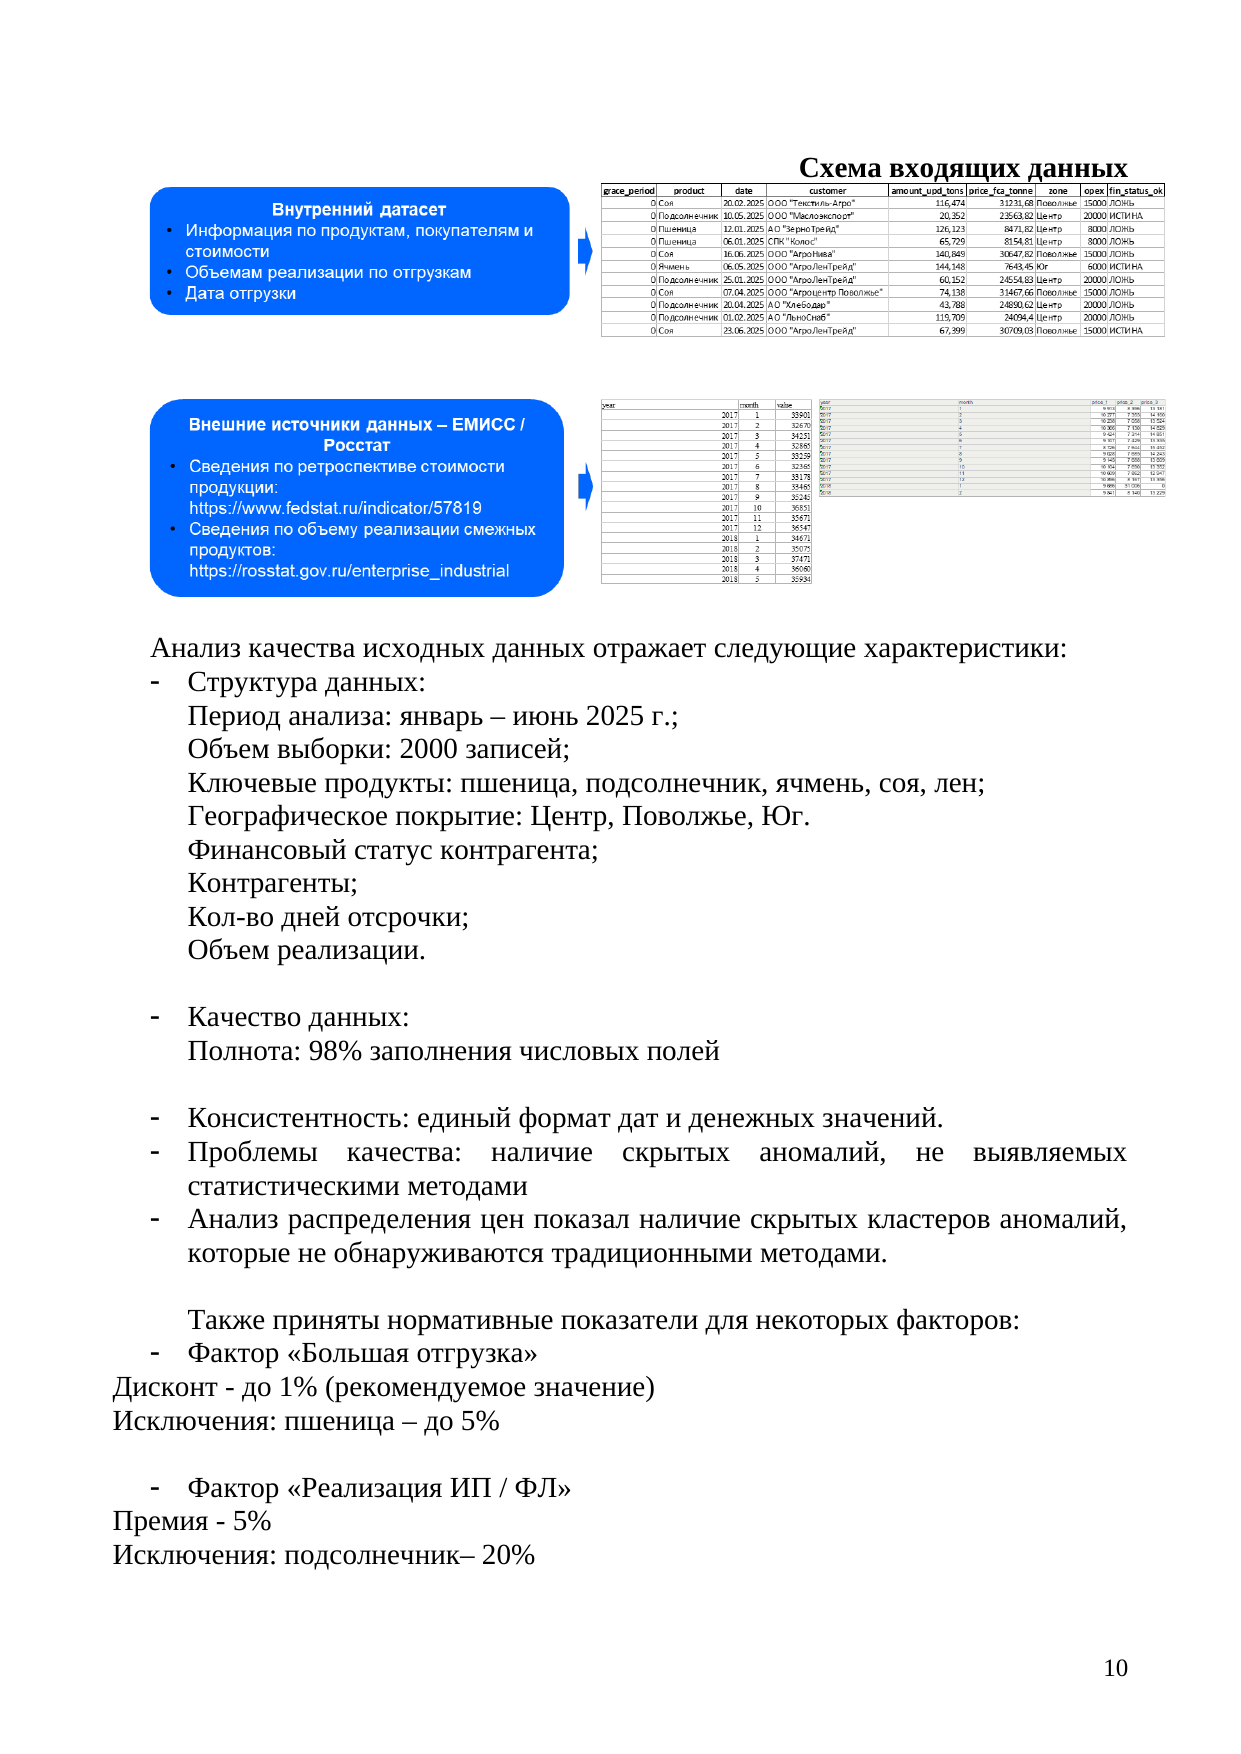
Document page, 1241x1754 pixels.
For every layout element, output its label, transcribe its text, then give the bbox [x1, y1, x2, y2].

text Финансовый статус контрагента; [112, 832, 1128, 865]
text Контрагенты; [112, 865, 1128, 899]
text Кол-во дней отсрочки; [112, 899, 1128, 932]
list Консистентность: единый формат дат и денежных значений. [150, 1100, 1128, 1134]
text Премия - 5% [112, 1503, 1128, 1537]
list Качество данных: [150, 999, 1128, 1033]
text Объем реализации. [112, 932, 1128, 966]
picture [149, 183, 1166, 597]
text Анализ качества исходных данных отражает следующие характеристики: [112, 631, 1128, 664]
text Полнота: 98% заполнения числовых полей [112, 1033, 1128, 1067]
list Фактор «Большая отгрузка» [150, 1335, 1128, 1369]
text Период анализа: январь – июнь 2025 г.; [112, 698, 1128, 731]
text Дисконт - до 1% (рекомендуемое значение) [112, 1369, 1128, 1403]
list Проблемы качества: наличие скрытых аномалий, не выявляемых статистическими методами [150, 1134, 1128, 1201]
text Исключения: подсолнечник– 20% [112, 1537, 1128, 1570]
list Фактор «Реализация ИП / ФЛ» [150, 1470, 1128, 1503]
list Структура данных: [150, 664, 1128, 698]
text Объем выборки: 2000 записей; [112, 731, 1128, 765]
text Также приняты нормативные показатели для некоторых факторов: [112, 1302, 1128, 1335]
list Анализ распределения цен показал наличие скрытых кластеров аномалий, которые не обнаруживаются традиционными методами. [150, 1201, 1128, 1268]
text Схема входящих данных [112, 150, 1128, 183]
text Географическое покрытие: Центр, Поволжье, Юг. [112, 798, 1128, 832]
text Ключевые продукты: пшеница, подсолнечник, ячмень, соя, лен; [112, 765, 1128, 798]
text Исключения: пшеница – до 5% [112, 1403, 1128, 1436]
